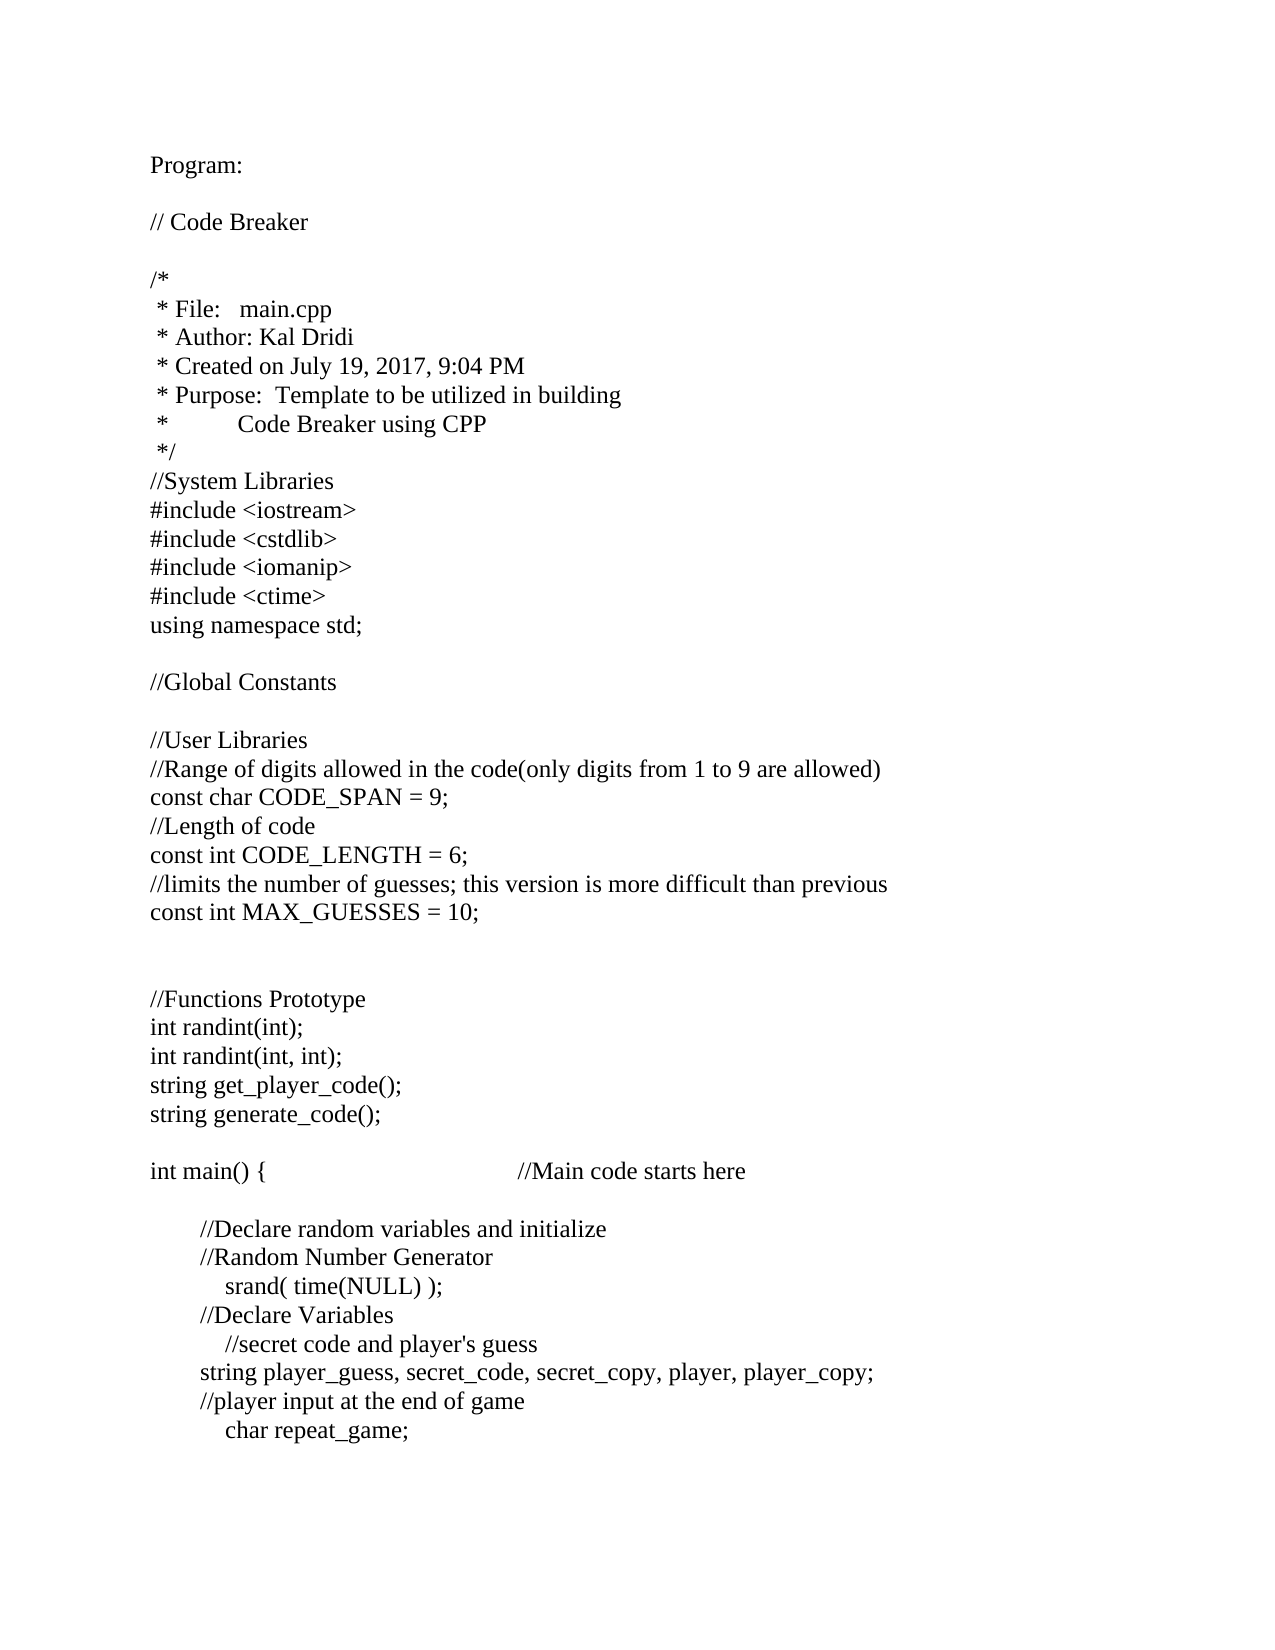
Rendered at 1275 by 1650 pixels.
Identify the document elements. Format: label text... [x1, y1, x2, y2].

text // Code Breaker [150, 207, 1125, 236]
text //secret code and player's guess [150, 1329, 1125, 1357]
text * Code Breaker using CPP [150, 409, 1125, 437]
text * Purpose: Template to be utilized in building [150, 380, 1125, 409]
text //Declare random variables and initialize [150, 1214, 1125, 1242]
text char repeat_game; [150, 1415, 1125, 1444]
text * Author: Kal Dridi [150, 322, 1125, 351]
text #include <iomanip> [150, 552, 1125, 581]
text using namespace std; [150, 610, 1125, 639]
text * Created on July 19, 2017, 9:04 PM [150, 351, 1125, 380]
text string player_guess, secret_code, secret_copy, player, player_copy; [150, 1357, 1125, 1386]
text //player input at the end of game [150, 1386, 1125, 1415]
text //Functions Prototype [150, 984, 1125, 1012]
text string get_player_code(); [150, 1070, 1125, 1099]
text srand( time(NULL) ); [150, 1271, 1125, 1300]
text //System Libraries [150, 466, 1125, 495]
text #include <ctime> [150, 581, 1125, 610]
text const char CODE_SPAN = 9; [150, 782, 1125, 811]
text Program: [150, 150, 1125, 179]
text //Global Constants [150, 667, 1125, 696]
text //Range of digits allowed in the code(only digits from 1 to 9 are allowed) [150, 754, 1125, 782]
text //Random Number Generator [150, 1242, 1125, 1271]
text //limits the number of guesses; this version is more difficult than previous [150, 869, 1125, 897]
text //Declare Variables [150, 1300, 1125, 1329]
text string generate_code(); [150, 1099, 1125, 1127]
text int main() { //Main code starts here [150, 1156, 1125, 1185]
text #include <iostream> [150, 495, 1125, 524]
text */ [150, 437, 1125, 466]
text int randint(int); [150, 1012, 1125, 1041]
text const int MAX_GUESSES = 10; [150, 897, 1125, 926]
text int randint(int, int); [150, 1041, 1125, 1070]
text const int CODE_LENGTH = 6; [150, 840, 1125, 869]
text #include <cstdlib> [150, 524, 1125, 552]
text * File: main.cpp [150, 294, 1125, 322]
text //User Libraries [150, 725, 1125, 754]
text /* [150, 265, 1125, 294]
text //Length of code [150, 811, 1125, 840]
